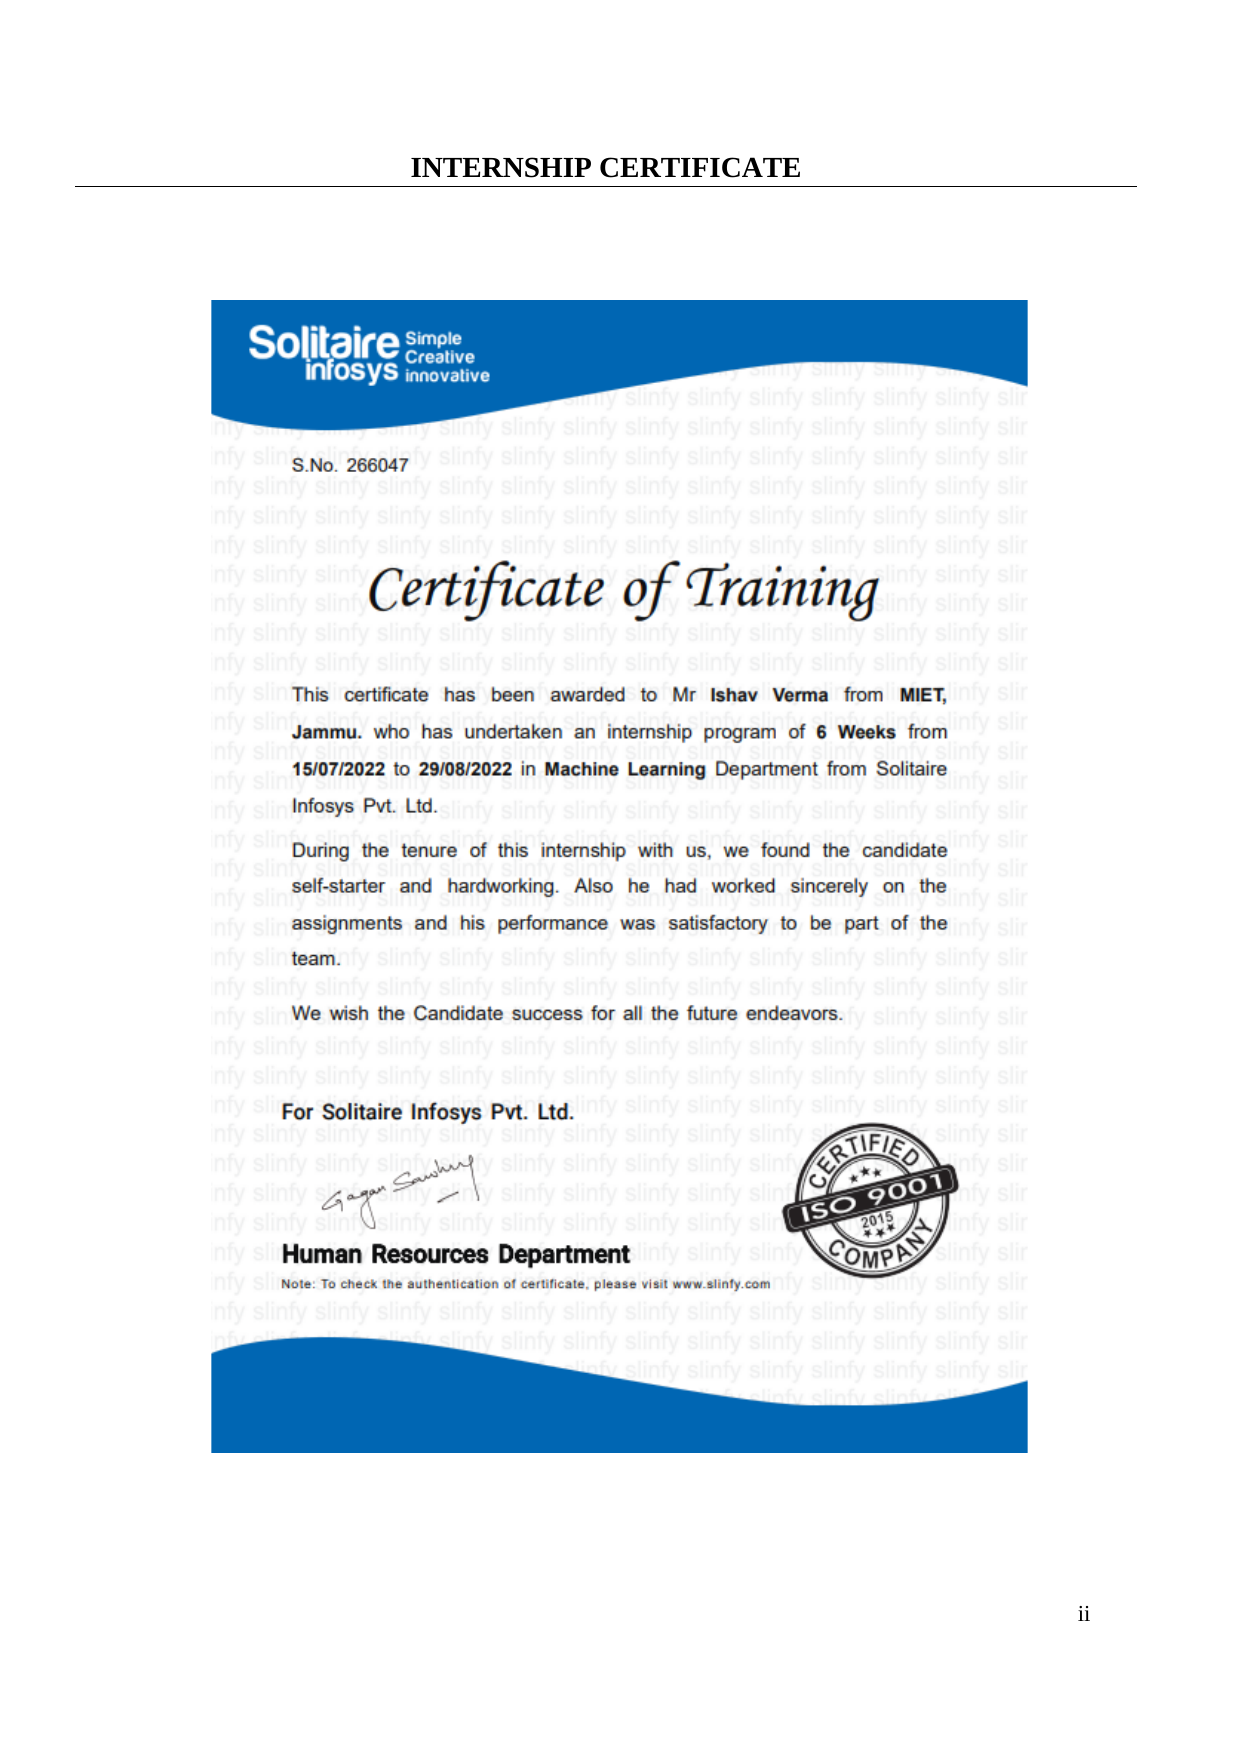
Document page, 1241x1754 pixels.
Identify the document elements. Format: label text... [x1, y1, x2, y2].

picture [211, 300, 1028, 1453]
text INTERNSHIP CERTIFICATE [75, 150, 1137, 186]
